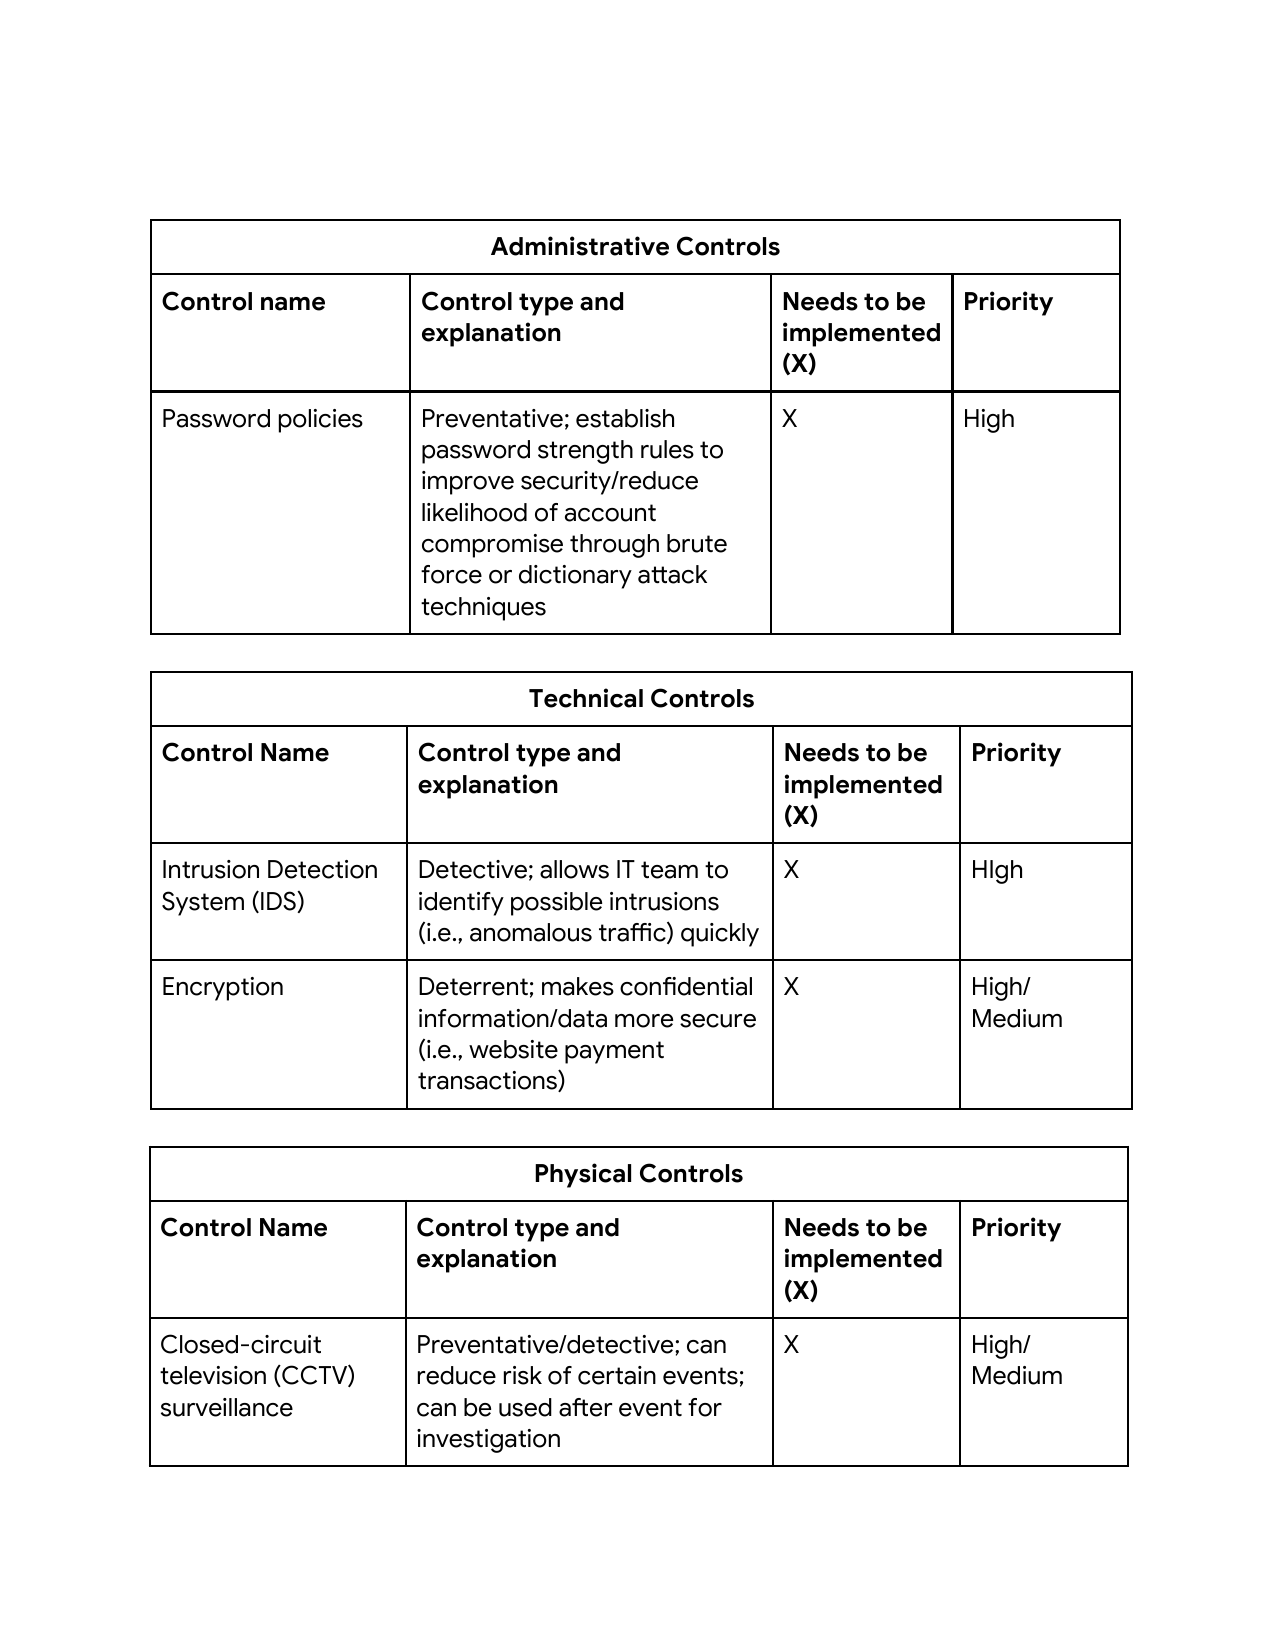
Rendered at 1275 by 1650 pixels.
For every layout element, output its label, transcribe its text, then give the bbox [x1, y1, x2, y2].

table_cell Priority [961, 1202, 1127, 1317]
table_cell Closed-circuit television (CCTV) surveillance [151, 1319, 405, 1465]
table_cell Control type and explanation [411, 275, 770, 390]
table_cell Needs to be implemented (X) [772, 275, 951, 390]
table_cell Detective; allows IT team to identify possible intrusions (i.e., anomalous traffic) quickly [408, 844, 772, 959]
table_cell Preventative/detective; can reduce risk of certain events; can be used after event for investigation [407, 1319, 772, 1465]
table_cell Encryption [152, 961, 406, 1107]
table_cell High/ Medium [961, 1319, 1127, 1465]
table_cell Control Name [152, 727, 406, 842]
table_cell HIgh [961, 844, 1131, 959]
table_cell Priority [954, 275, 1119, 390]
table_cell Intrusion Detection System (IDS) [152, 844, 406, 959]
table_cell X [774, 1319, 959, 1465]
table_cell X [774, 844, 959, 959]
table_header Administrative Controls [152, 221, 1119, 273]
table_cell Needs to be implemented (X) [774, 727, 959, 842]
table_cell Deterrent; makes confidential information/data more secure (i.e., website payment transactions) [408, 961, 772, 1107]
table_header Physical Controls [151, 1148, 1127, 1200]
table_cell Needs to be implemented (X) [774, 1202, 959, 1317]
table_cell Control Name [151, 1202, 405, 1317]
table_cell High/ Medium [961, 961, 1131, 1107]
table_cell Control name [152, 275, 409, 390]
table_cell Control type and explanation [407, 1202, 772, 1317]
table_cell X [772, 393, 951, 633]
table_header Technical Controls [152, 673, 1131, 725]
table_cell Priority [961, 727, 1131, 842]
table_cell High [954, 393, 1119, 633]
table_cell Control type and explanation [408, 727, 772, 842]
table_cell Preventative; establish password strength rules to improve security/reduce likelihood of account compromise through brute force or dictionary attack techniques [411, 393, 770, 633]
table_cell Password policies [152, 393, 409, 633]
table_cell X [774, 961, 959, 1107]
